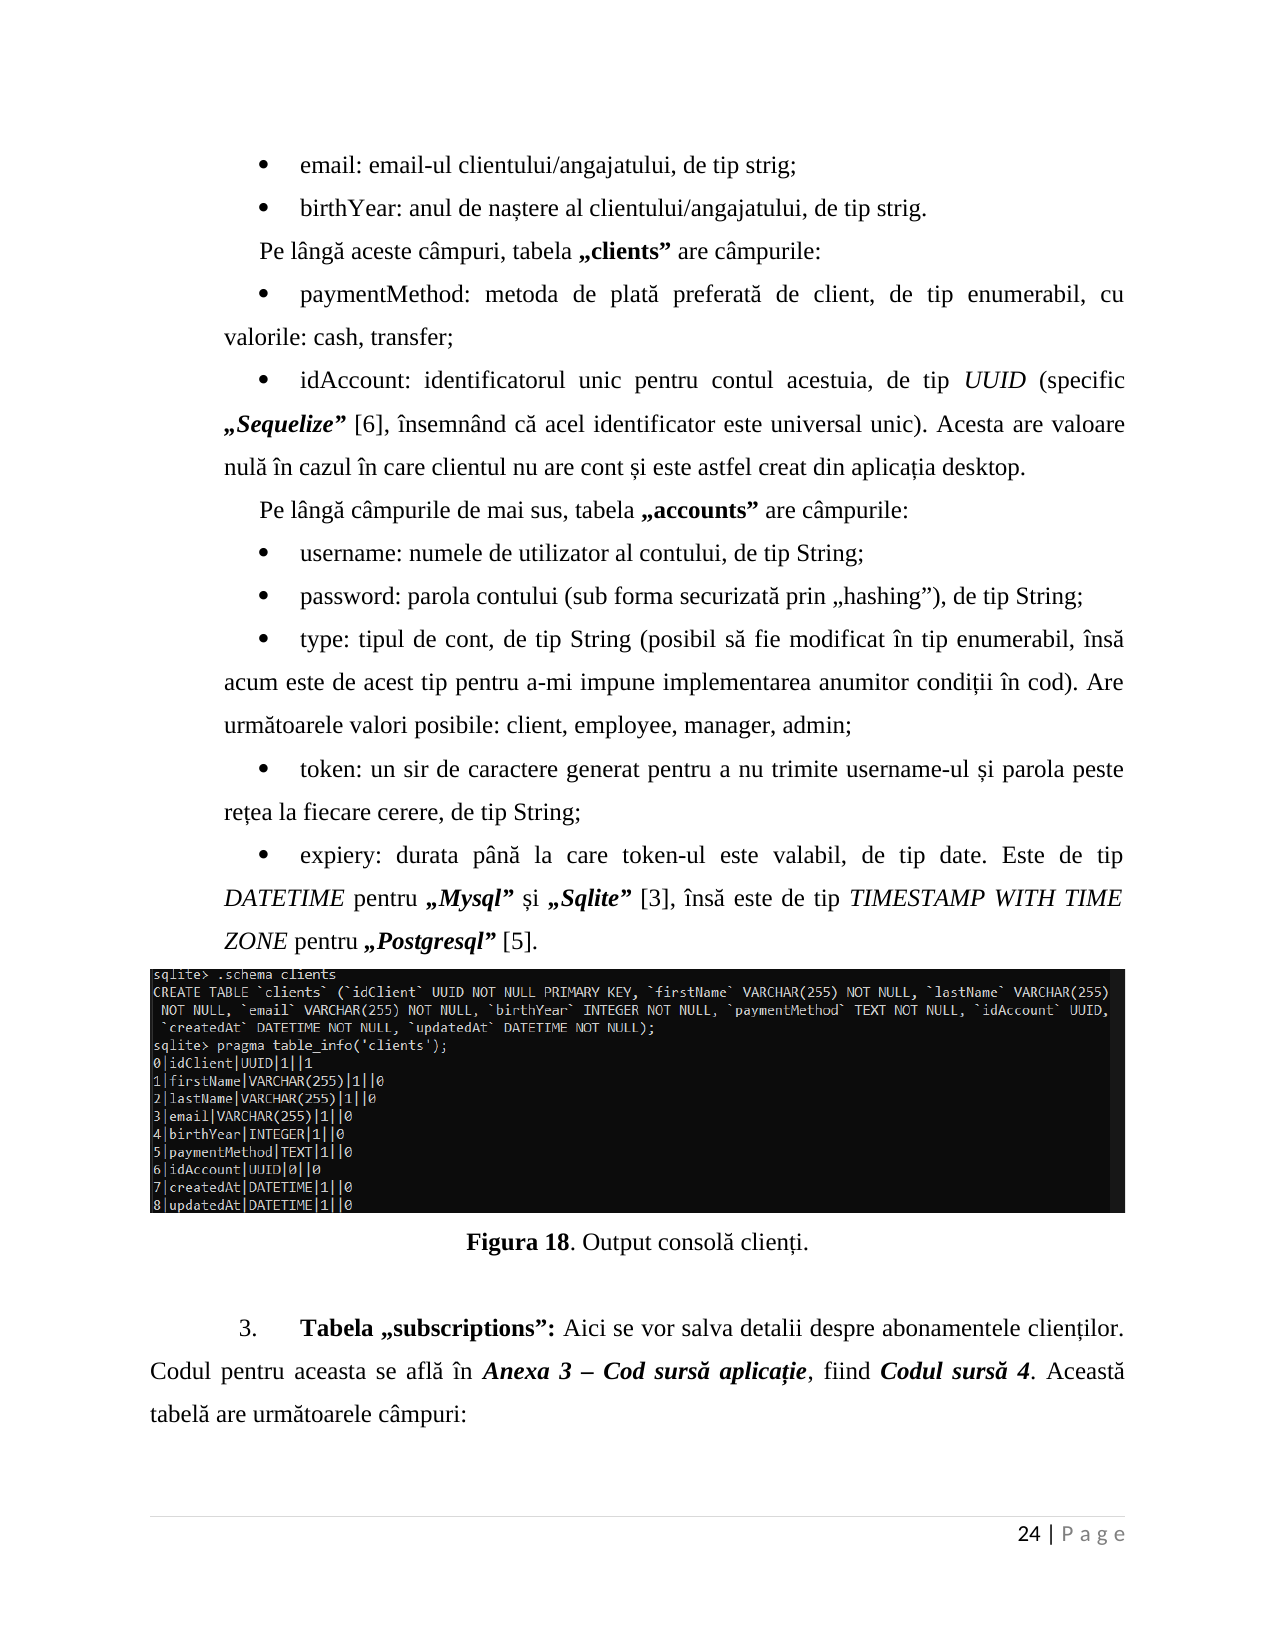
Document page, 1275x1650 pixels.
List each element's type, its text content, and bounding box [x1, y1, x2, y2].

list token: un sir de caractere generat pentru a nu trimite username-ul și parola peste rețea la fiecare cerere, de tip String; [224, 754, 1125, 826]
picture [150, 969, 1125, 1213]
list username: numele de utilizator al contului, de tip String; [224, 538, 1125, 567]
text Pe lângă câmpurile de mai sus, tabela „accounts” are câmpurile: [224, 495, 1125, 524]
text Pe lângă aceste câmpuri, tabela „clients” are câmpurile: [224, 236, 1125, 265]
list email: email-ul clientului/angajatului, de tip strig; [224, 150, 1125, 179]
list paymentMethod: metoda de plată preferată de client, de tip enumerabil, cu valorile: cash, transfer; [224, 279, 1125, 351]
list Tabela „subscriptions”: Aici se vor salva detalii despre abonamentele clienților. Codul pentru aceasta se află în Anexa 3 – Cod sursă aplicație, fiind Codul sursă 4. Această tabelă are următoarele câmpuri: [150, 1313, 1125, 1428]
list type: tipul de cont, de tip String (posibil să fie modificat în tip enumerabil, însă acum este de acest tip pentru a-mi impune implementarea anumitor condiții în cod). Are următoarele valori posibile: client, employee, manager, admin; [224, 624, 1125, 739]
list password: parola contului (sub forma securizată prin „hashing”), de tip String; [224, 581, 1125, 610]
list expiery: durata până la care token-ul este valabil, de tip date. Este de tip DATETIME pentru „Mysql” și „Sqlite”, însă este de tip TIMESTAMP WITH TIME ZONE pentru „Postgresql”. [224, 840, 1125, 955]
list birthYear: anul de naștere al clientului/angajatului, de tip strig. [224, 193, 1125, 222]
list idAccount: identificatorul unic pentru contul acestuia, de tip UUID (specific „Sequelize”, însemnând că acel identificator este universal unic). Acesta are valoare nulă în cazul în care clientul nu are cont și este astfel creat din aplicația desktop. [224, 366, 1125, 481]
text Figura 18. Output consolă clienți. [150, 1227, 1125, 1255]
